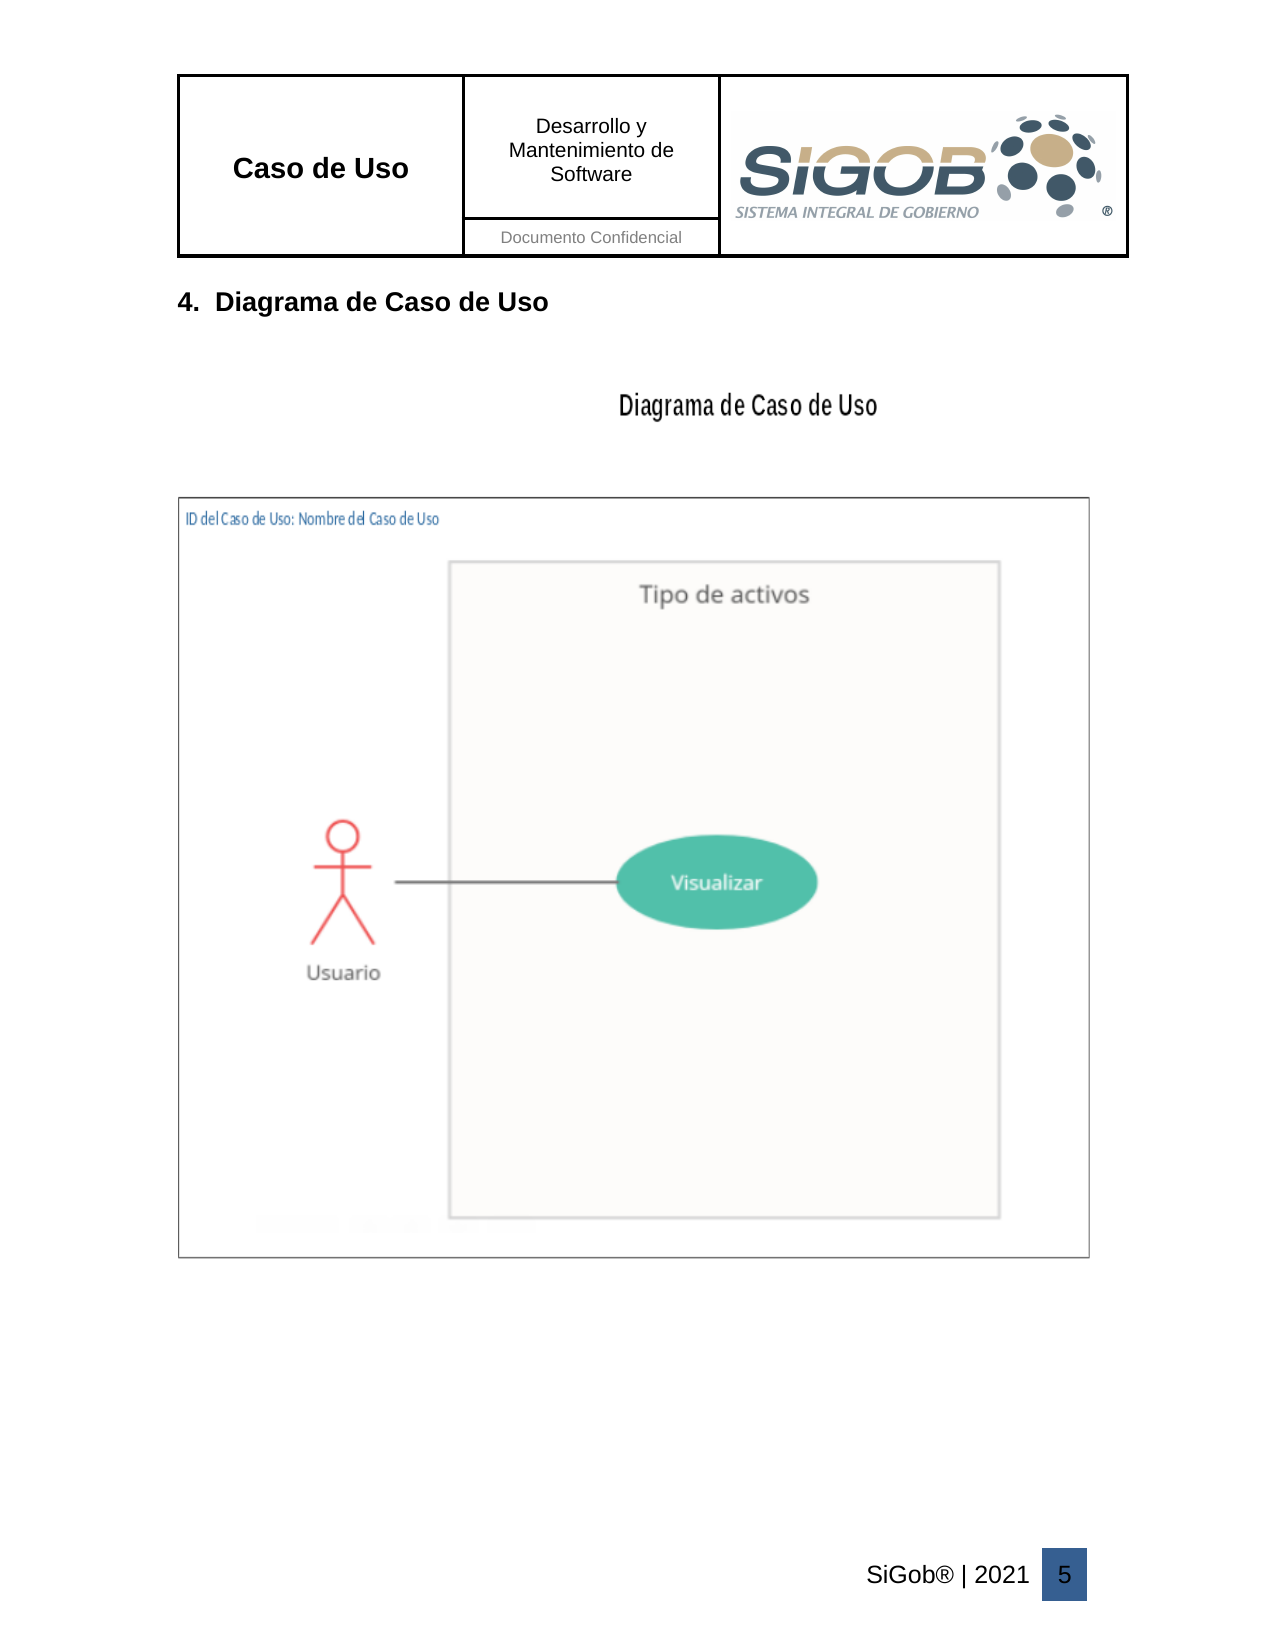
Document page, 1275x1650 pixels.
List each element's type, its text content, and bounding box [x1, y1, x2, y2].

list Diagrama de Caso de Uso [177, 286, 1087, 317]
picture [256, 545, 1019, 1233]
picture [730, 111, 1117, 221]
